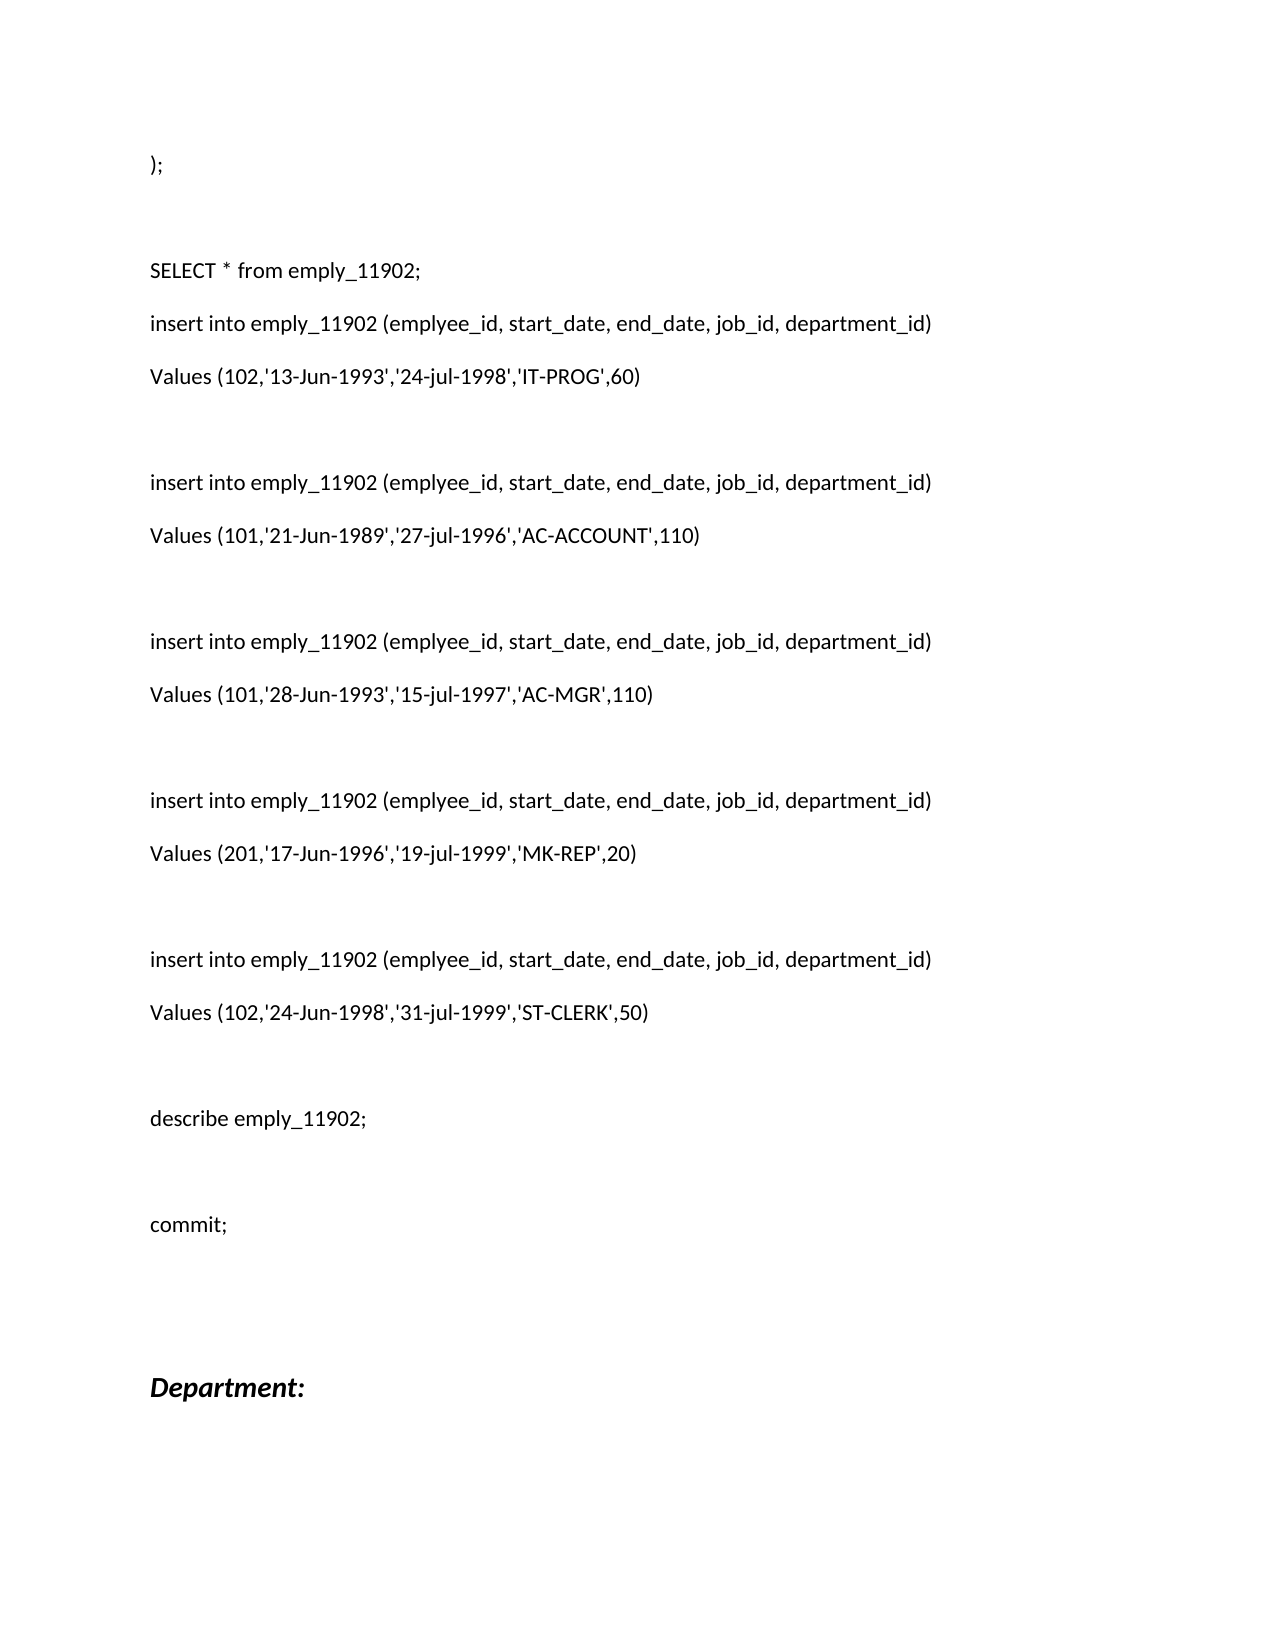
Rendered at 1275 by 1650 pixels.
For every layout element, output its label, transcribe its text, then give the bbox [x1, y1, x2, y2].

text SELECT * from emply_11902; [150, 256, 1125, 284]
text Values (201,'17-Jun-1996','19-jul-1999','MK-REP',20) [150, 839, 1125, 867]
text Values (101,'21-Jun-1989','27-jul-1996','AC-ACCOUNT',110) [150, 521, 1125, 549]
text insert into emply_11902 (emplyee_id, start_date, end_date, job_id, department_id) [150, 309, 1125, 337]
text insert into emply_11902 (emplyee_id, start_date, end_date, job_id, department_id) [150, 786, 1125, 814]
text Values (102,'24-Jun-1998','31-jul-1999','ST-CLERK',50) [150, 998, 1125, 1026]
text Values (102,'13-Jun-1993','24-jul-1998','IT-PROG',60) [150, 362, 1125, 390]
text insert into emply_11902 (emplyee_id, start_date, end_date, job_id, department_id) [150, 468, 1125, 496]
text Values (101,'28-Jun-1993','15-jul-1997','AC-MGR',110) [150, 680, 1125, 708]
text insert into emply_11902 (emplyee_id, start_date, end_date, job_id, department_id) [150, 627, 1125, 655]
text ); [150, 150, 1125, 178]
text commit; [150, 1210, 1125, 1238]
text Department: [150, 1369, 1125, 1405]
text describe emply_11902; [150, 1104, 1125, 1132]
text insert into emply_11902 (emplyee_id, start_date, end_date, job_id, department_id) [150, 945, 1125, 973]
